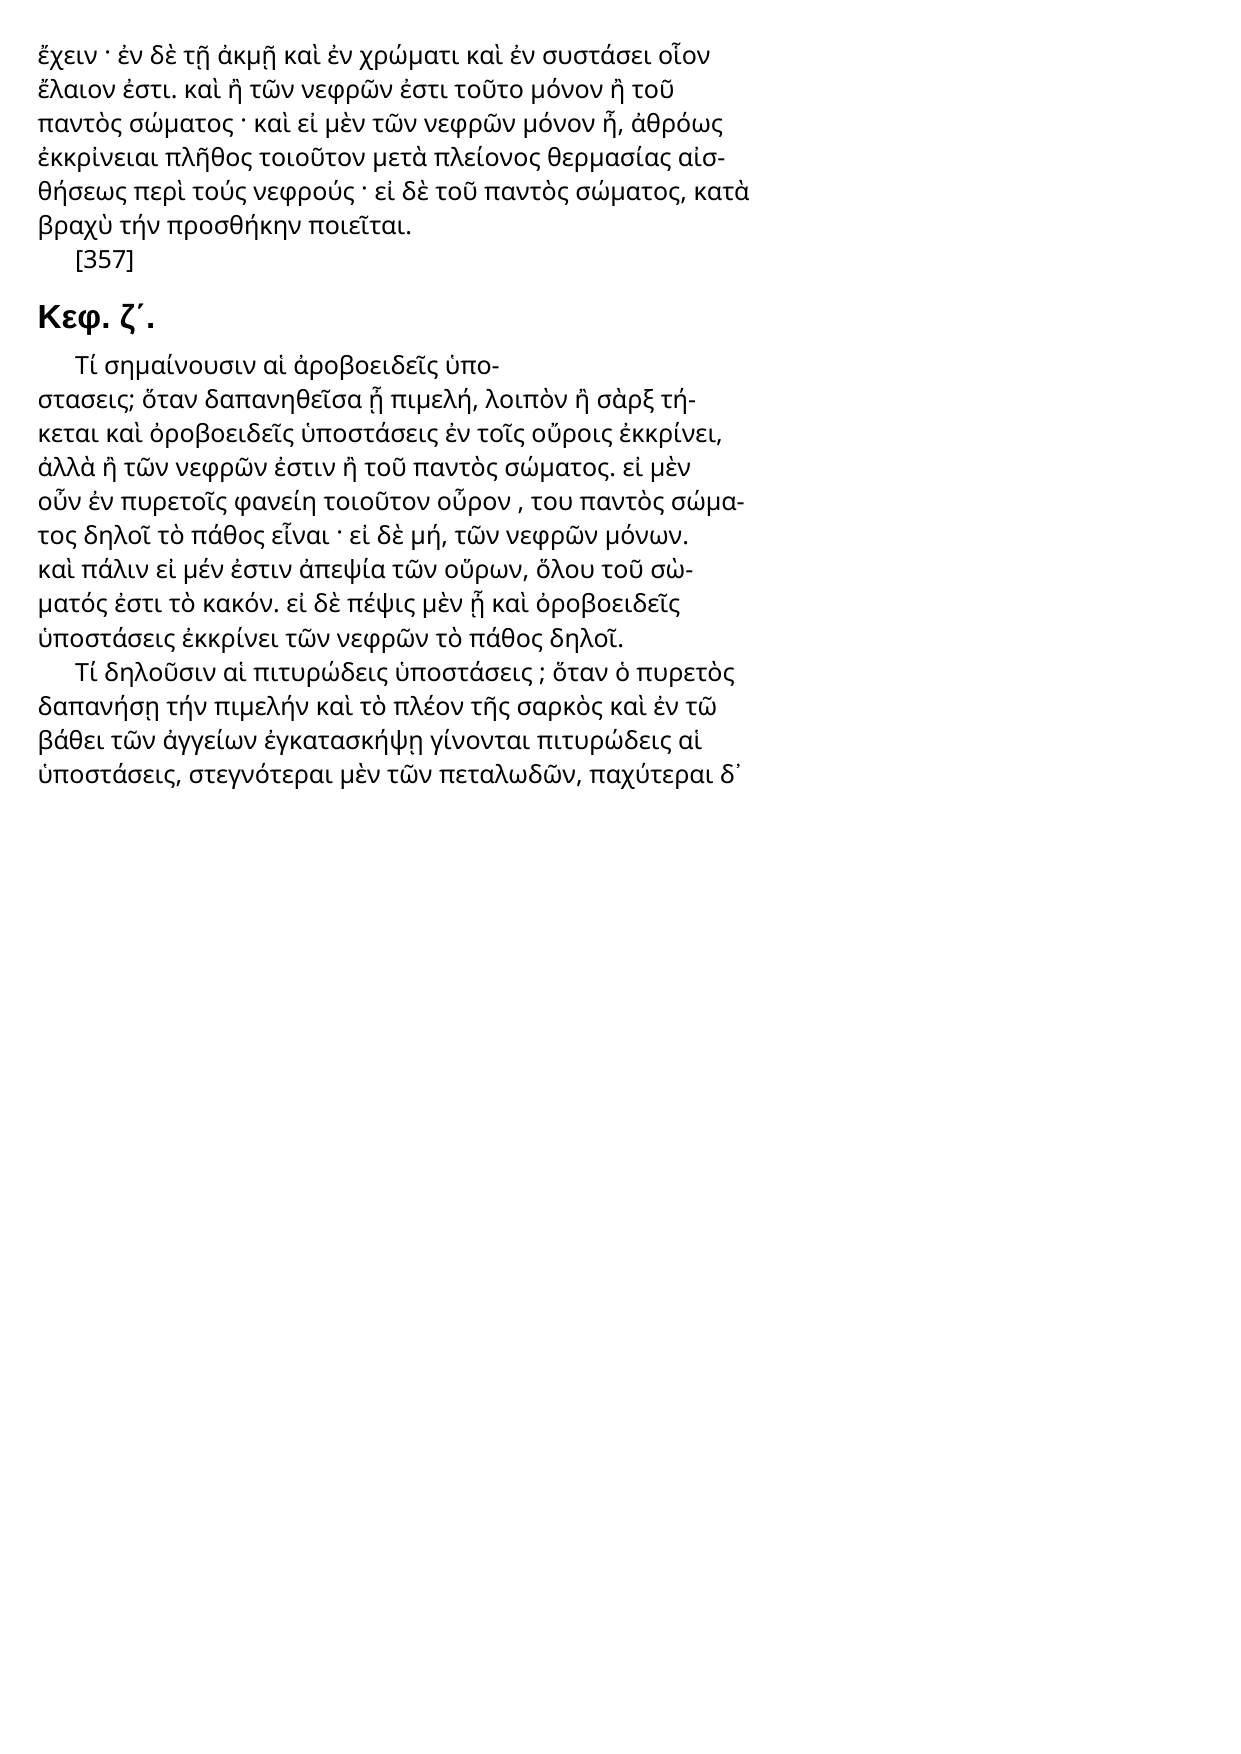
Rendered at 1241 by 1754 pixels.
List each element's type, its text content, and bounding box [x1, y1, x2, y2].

text Τί σημαίνουσιν αἱ ἀροβοειδεῖς ὑπο- στασεις; ὅταν δαπανηθεῖσα ᾖ πιμελή, λοιπὸν ἢ σὰρξ τή- κεται καὶ ὀροβοειδεῖς ὑποστάσεις ἐν τοῖς οὔροις ἐκκρίνει, ἀλλὰ ἢ τῶν νεφρῶν ἐστιν ἢ τοῦ παντὸς σώματος. εἰ μὲν [37, 348, 1203, 484]
text οὖν ἐν πυρετοῖς φανείη τοιοῦτον οὖρον , του παντὸς σώμα- τος δηλοῖ τὸ πάθος εἶναι · εἰ δὲ μή, τῶν νεφρῶν μόνων. καὶ πάλιν εἰ μέν ἐστιν ἀπεψία τῶν οὕρων, ὅλου τοῦ σὼ- ματός ἐστι τὸ κακόν. εἰ δὲ πέψις μὲν ᾖ καὶ ὀροβοειδεῖς ὑποστάσεις ἐκκρίνει τῶν νεφρῶν τὸ πάθος δηλοῖ. [37, 484, 1203, 654]
text Τί δηλοῦσιν αἱ πιτυρώδεις ὑποστάσεις ; ὅταν ὁ πυρετὸς δαπανήσῃ τήν πιμελήν καὶ τὸ πλέον τῆς σαρκὸς καὶ ἐν τῶ βάθει τῶν ἀγγείων ἐγκατασκήψῃ γίνονται πιτυρώδεις αἱ ὑποστάσεις, στεγνότεραι μὲν τῶν πεταλωδῶν, παχύτεραι δ᾽ [37, 654, 1203, 791]
text [357] [37, 242, 1203, 276]
subtitle Κεφ. ζ΄. [37, 297, 1203, 335]
text ἔχειν · ἐν δὲ τῇ ἀκμῇ καὶ ἐν χρώματι καὶ ἐν συστάσει οἷον ἔλαιον ἐστι. καὶ ἢ τῶν νεφρῶν ἐστι τοῦτο μόνον ἢ τοῦ παντὸς σώματος · καὶ εἰ μὲν τῶν νεφρῶν μόνον ἦ, ἀθρόως ἐκκρἰνειαι πλῆθος τοιοῦτον μετὰ πλείονος θερμασίας αἰσ- θήσεως περὶ τούς νεφρούς · εἰ δὲ τοῦ παντὸς σώματος, κατὰ βραχὺ τήν προσθήκην ποιεῖται. [37, 37, 1203, 242]
